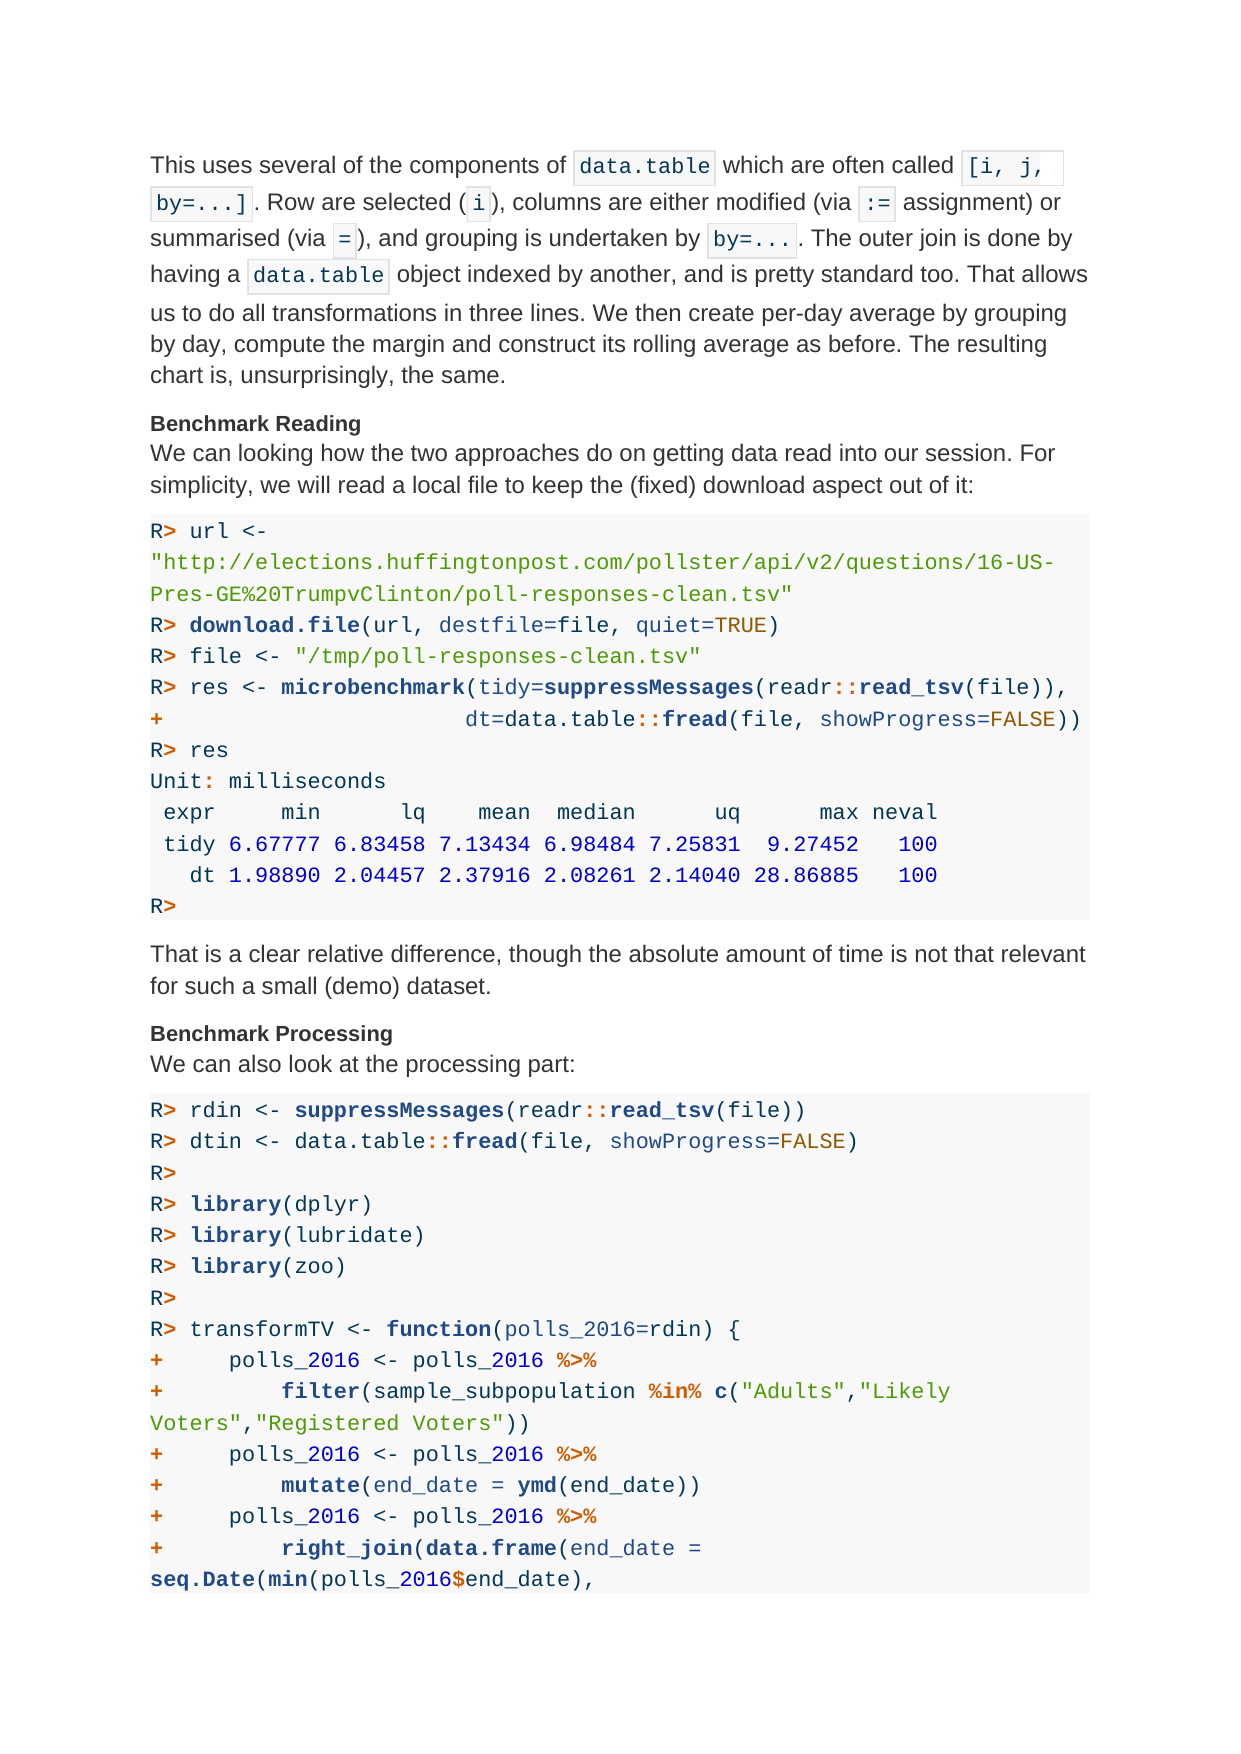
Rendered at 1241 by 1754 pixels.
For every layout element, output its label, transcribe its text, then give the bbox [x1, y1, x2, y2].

text R> res <- microbenchmark(tidy=suppressMessages(readr::read_tsv(file)), [150, 670, 1090, 701]
text + polls_2016 <- polls_2016 %>% [150, 1499, 1090, 1530]
text R> [150, 1280, 1090, 1312]
text R> dtin <- data.table::fread(file, showProgress=FALSE) [150, 1124, 1090, 1155]
text Unit: milliseconds [150, 764, 1090, 795]
text Benchmark Processing [150, 1015, 1090, 1046]
text R> [150, 1155, 1090, 1187]
text R> rdin <- suppressMessages(readr::read_tsv(file)) [150, 1093, 1090, 1124]
text + dt=data.table::fread(file, showProgress=FALSE)) [150, 701, 1090, 732]
text + polls_2016 <- polls_2016 %>% [150, 1437, 1090, 1468]
text + right_join(data.frame(end_date = seq.Date(min(polls_2016$end_date), [150, 1530, 1090, 1593]
text tidy 6.67777 6.83458 7.13434 6.98484 7.25831 9.27452 100 [150, 826, 1090, 857]
text + mutate(end_date = ymd(end_date)) [150, 1468, 1090, 1499]
text This uses several of the components of data.table which are often called [i, j, by=...]. Row are selected (i), columns are either modified (via := assignment) or summarised (via =), and grouping is undertaken by by=.... The outer join is done by having a data.table object indexed by another, and is pretty standard too. That allows us to do all transformations in three lines. We then create per-day average by grouping by day, compute the margin and construct its rolling average as before. The resulting chart is, unsurprisingly, the same. [150, 150, 1090, 389]
text R> download.file(url, destfile=file, quiet=TRUE) [150, 607, 1090, 639]
text + polls_2016 <- polls_2016 %>% [150, 1343, 1090, 1374]
text expr min lq mean median uq max neval [150, 795, 1090, 826]
text R> transformTV <- function(polls_2016=rdin) { [150, 1312, 1090, 1343]
text R> library(lubridate) [150, 1218, 1090, 1249]
text dt 1.98890 2.04457 2.37916 2.08261 2.14040 28.86885 100 [150, 857, 1090, 889]
text R> library(zoo) [150, 1249, 1090, 1280]
text R> [150, 889, 1090, 920]
text Benchmark Reading [150, 404, 1090, 436]
text R> library(dplyr) [150, 1187, 1090, 1218]
text R> file <- "/tmp/poll-responses-clean.tsv" [150, 639, 1090, 670]
text That is a clear relative difference, though the absolute amount of time is not that relevant for such a small (demo) dataset. [150, 937, 1090, 999]
text R> url <- "http://elections.huffingtonpost.com/pollster/api/v2/questions/16-US-Pres-GE%20TrumpvClinton/poll-responses-clean.tsv" [150, 514, 1090, 607]
text We can looking how the two approaches do on getting data read into our session. For simplicity, we will read a local file to keep the (fixed) download aspect out of it: [150, 436, 1090, 498]
text R> res [150, 732, 1090, 764]
text We can also look at the processing part: [150, 1046, 1090, 1077]
text + filter(sample_subpopulation %in% c("Adults","Likely Voters","Registered Voters")) [150, 1374, 1090, 1437]
